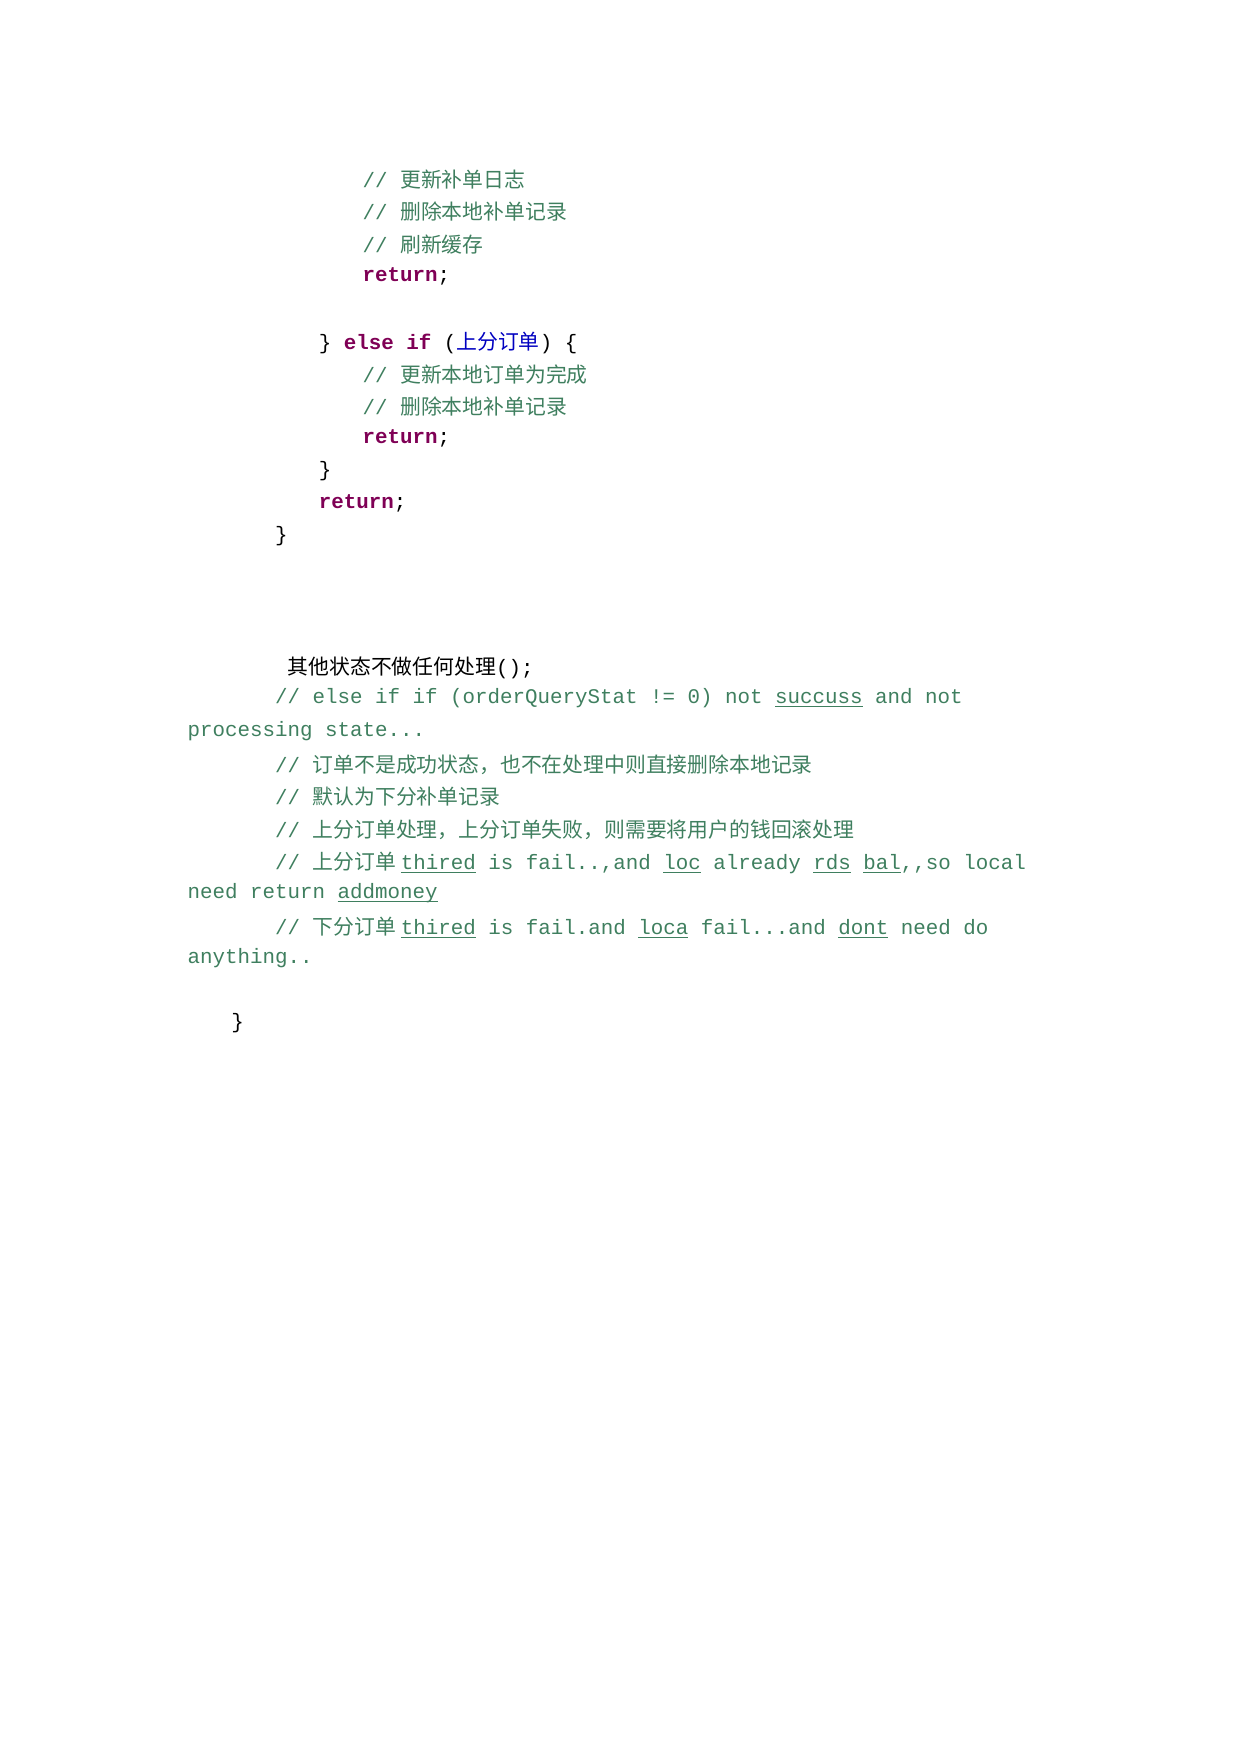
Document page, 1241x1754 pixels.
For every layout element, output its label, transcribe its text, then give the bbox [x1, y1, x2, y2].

text // 更新补单日志 [187, 162, 1053, 194]
text // 删除本地补单记录 [187, 389, 1053, 422]
text // 默认为下分补单记录 [187, 779, 1053, 812]
text return; [187, 422, 1053, 454]
text // 上分订单处理，上分订单失败，则需要将用户的钱回滚处理 [187, 812, 1053, 844]
text // 订单不是成功状态，也不在处理中则直接删除本地记录 [187, 747, 1053, 779]
text 其他状态不做任何处理(); [187, 649, 1053, 682]
text // 上分订单 thired is fail..,and loc already rds bal,,so local need return addmoney [187, 844, 1053, 909]
text // 下分订单 thired is fail.and loca fail...and dont need do anything.. [187, 909, 1053, 974]
text // 删除本地补单记录 [187, 194, 1053, 227]
text return; [187, 259, 1053, 292]
text return; [187, 487, 1053, 519]
text // else if if (orderQueryStat != 0) not succuss and not processing state... [187, 682, 1053, 747]
text // 刷新缓存 [187, 227, 1053, 259]
text } [187, 1007, 1053, 1039]
text } [187, 454, 1053, 487]
text } [187, 519, 1053, 552]
text } else if (上分订单) { [187, 324, 1053, 357]
text // 更新本地订单为完成 [187, 357, 1053, 389]
